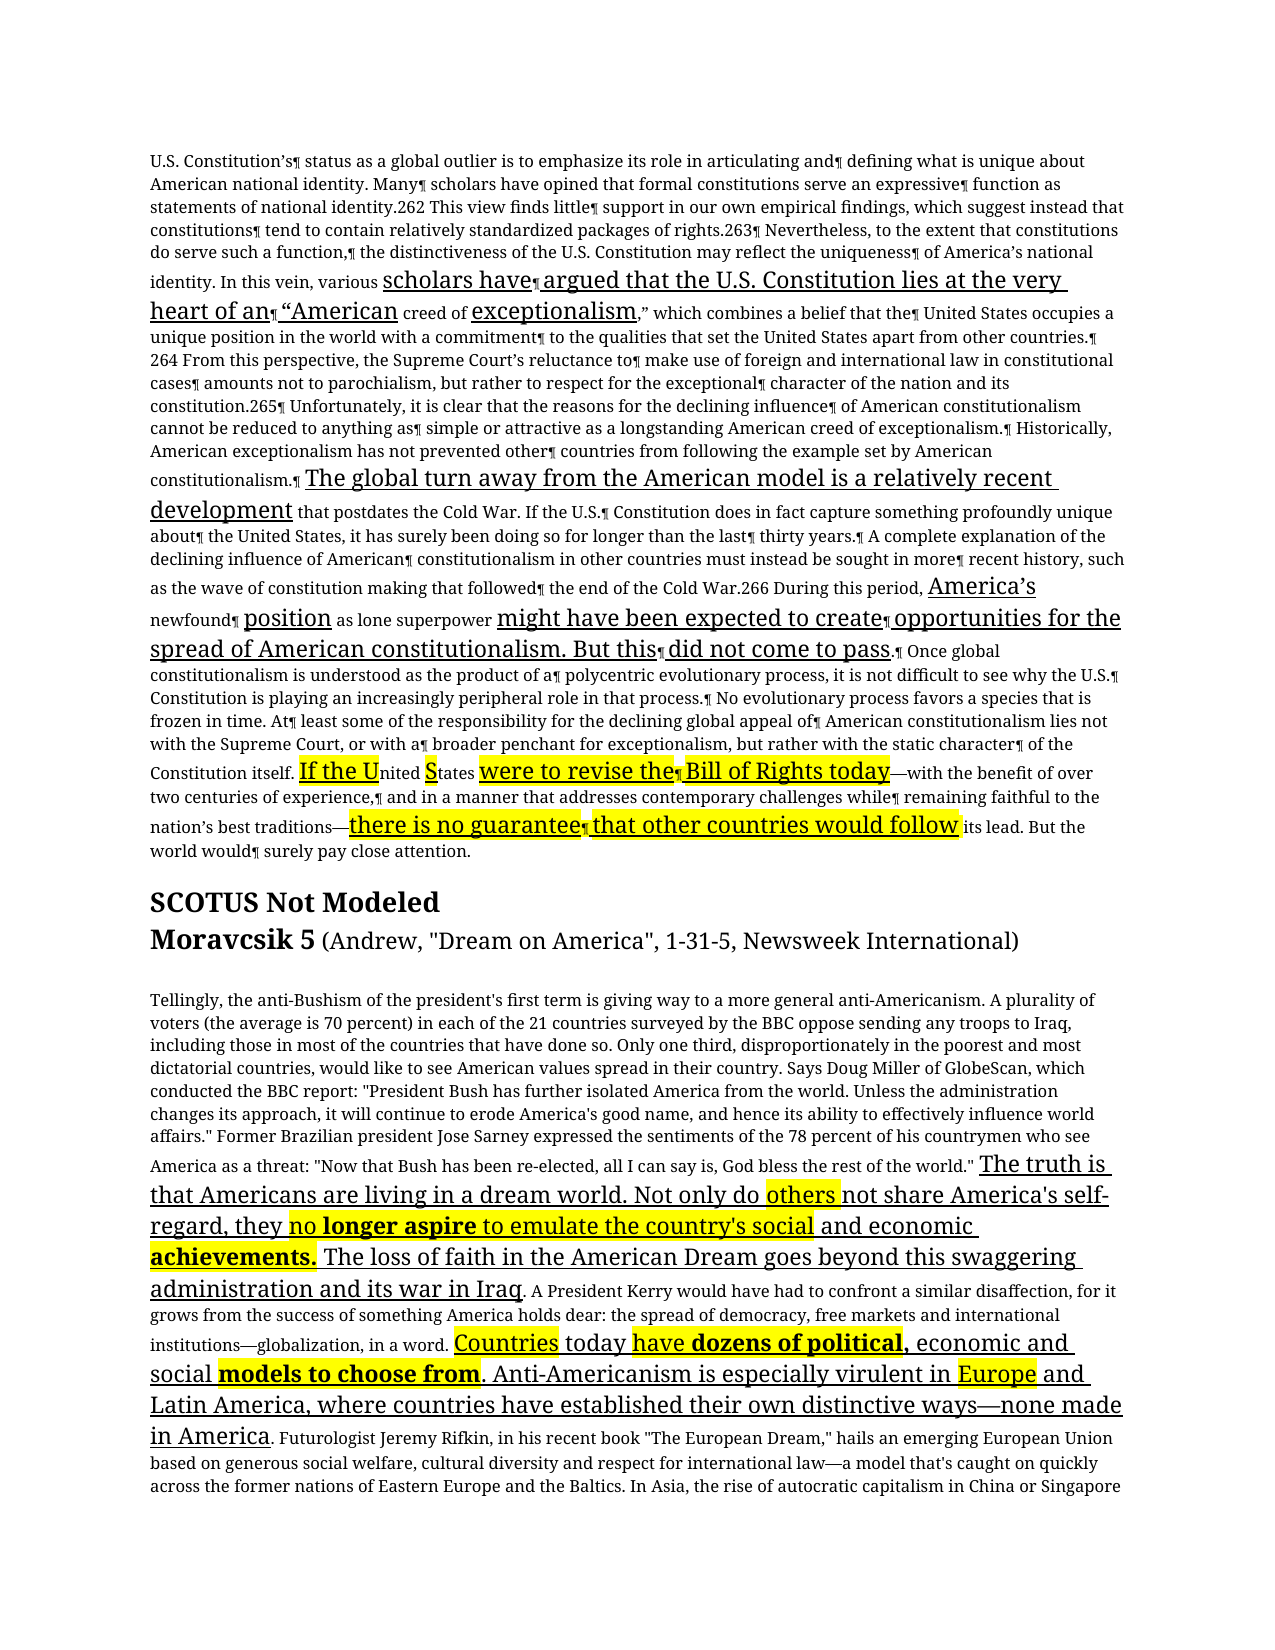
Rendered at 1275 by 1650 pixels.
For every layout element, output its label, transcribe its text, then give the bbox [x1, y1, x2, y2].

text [150, 150, 1125, 863]
subtitle SCOTUS Not Modeled [150, 883, 1125, 920]
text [150, 988, 1125, 1497]
text Moravcsik 5 (Andrew, "Dream on America", 1-31-5, Newsweek International) [150, 920, 1125, 957]
